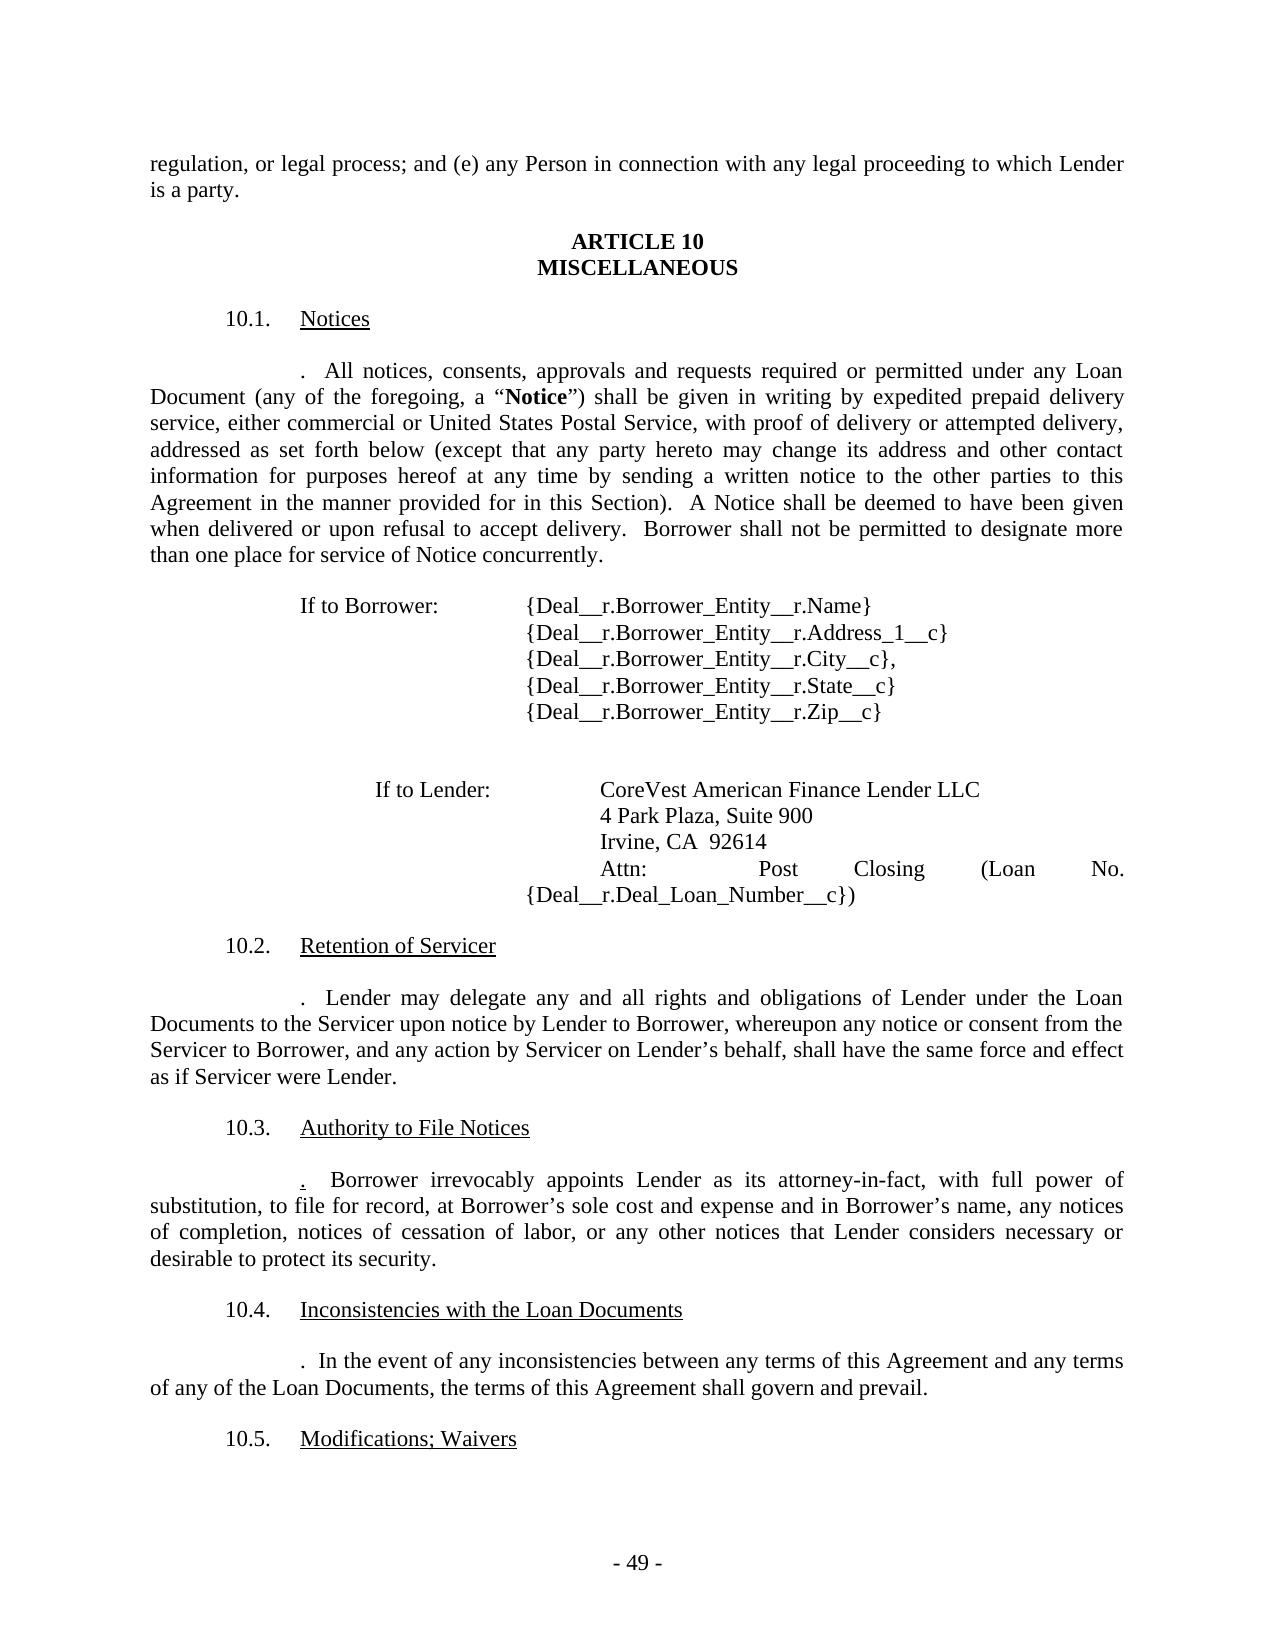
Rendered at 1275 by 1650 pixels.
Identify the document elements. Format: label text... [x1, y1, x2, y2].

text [150, 150, 1125, 203]
text If to Lender: CoreVest American Finance Lender LLC [300, 776, 1125, 802]
text . In the event of any inconsistencies between any terms of this Agreement and any terms of any of the Loan Documents, the terms of this Agreement shall govern and prevail. [150, 1347, 1125, 1400]
subtitle Authority to File Notices [150, 1114, 1125, 1141]
subtitle Retention of Servicer [150, 932, 1125, 959]
text Attn: Post Closing (Loan No. {Deal__r.Deal_Loan_Number__c}) [525, 855, 1125, 907]
text . Lender may delegate any and all rights and obligations of Lender under the Loan Documents to the Servicer upon notice by Lender to Borrower, whereupon any notice or consent from the Servicer to Borrower, and any action by Servicer on Lender’s behalf, shall have the same force and effect as if Servicer were Lender. [150, 984, 1125, 1089]
subtitle Inconsistencies with the Loan Documents [150, 1296, 1125, 1322]
text . Borrower irrevocably appoints Lender as its attorney-in-fact, with full power of substitution, to file for record, at Borrower’s sole cost and expense and in Borrower’s name, any notices of completion, notices of cessation of labor, or any other notices that Lender considers necessary or desirable to protect its security. [150, 1166, 1125, 1271]
text Irvine, CA 92614 [525, 828, 1125, 855]
text If to Borrower: {Deal__r.Borrower_Entity__r.Name} {Deal__r.Borrower_Entity__r.Address_1__c} {Deal__r.Borrower_Entity__r.City__c}, {Deal__r.Borrower_Entity__r.State__c} {Deal__r.Borrower_Entity__r.Zip__c} [300, 593, 1125, 724]
subtitle Notices [150, 305, 1125, 332]
text . All notices, consents, approvals and requests required or permitted under any Loan Document (any of the foregoing, a “Notice”) shall be given in writing by expedited prepaid delivery service, either commercial or United States Postal Service, with proof of delivery or attempted delivery, addressed as set forth below (except that any party hereto may change its address and other contact information for purposes hereof at any time by sending a written notice to the other parties to this Agreement in the manner provided for in this Section). A Notice shall be deemed to have been given when delivered or upon refusal to accept delivery. Borrower shall not be permitted to designate more than one place for service of Notice concurrently. [150, 357, 1125, 568]
subtitle Modifications; Waivers [150, 1425, 1125, 1451]
subtitle MISCELLANEOUS [150, 228, 1125, 280]
text 4 Park Plaza, Suite 900 [525, 802, 1125, 828]
